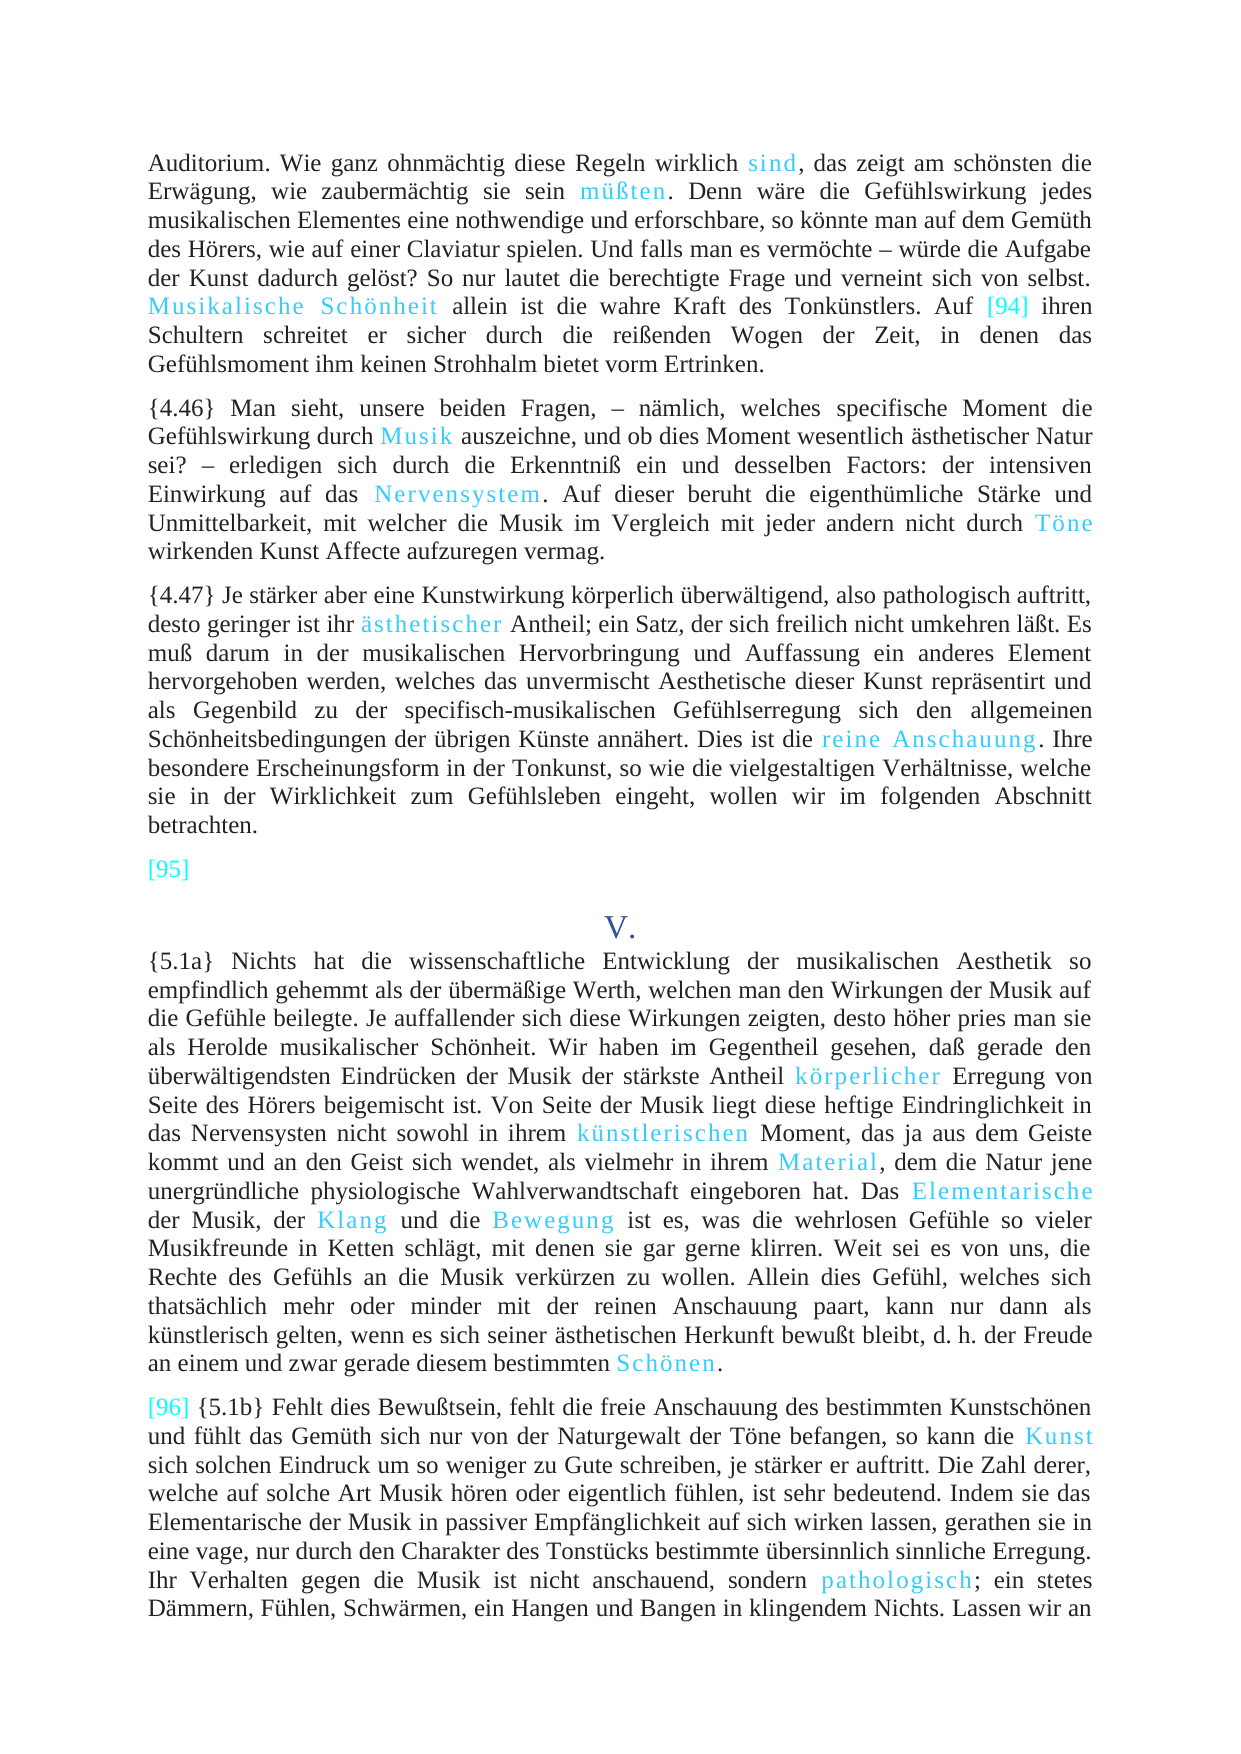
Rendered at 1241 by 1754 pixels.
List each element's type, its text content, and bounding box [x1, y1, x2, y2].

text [148, 148, 1093, 378]
text [95] [148, 854, 1093, 883]
text {4.47} Je stärker aber eine Kunstwirkung körperlich überwältigend, also pathologisch auftritt, desto geringer ist ihr ästhetischer Antheil; ein Satz, der sich freilich nicht umkehren läßt. Es muß darum in der musikalischen Hervorbringung und Auffassung ein anderes Element hervorgehoben werden, welches das unvermischt Aesthetische dieser Kunst repräsentirt und als Gegenbild zu der specifisch-musikalischen Gefühlserregung sich den allgemeinen Schönheitsbedingungen der übrigen Künste annähert. Dies ist die reine Anschauung. Ihre besondere Erscheinungsform in der Tonkunst, so wie die vielgestaltigen Verhältnisse, welche sie in der Wirklichkeit zum Gefühlsleben eingeht, wollen wir im folgenden Abschnitt betrachten. [148, 580, 1093, 839]
text {4.46} Man sieht, unsere beiden Fragen, – nämlich, welches specifische Moment die Gefühlswirkung durch Musik auszeichne, und ob dies Moment wesentlich ästhetischer Natur sei? – erledigen sich durch die Erkenntniß ein und desselben Factors: der intensiven Einwirkung auf das Nervensystem. Auf dieser beruht die eigenthümliche Stärke und Unmittelbarkeit, mit welcher die Musik im Vergleich mit jeder andern nicht durch Töne wirkenden Kunst Affecte aufzuregen vermag. [148, 393, 1093, 565]
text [148, 1392, 1093, 1622]
text {5.1a} Nichts hat die wissenschaftliche Entwicklung der musikalischen Aesthetik so empfindlich gehemmt als der übermäßige Werth, welchen man den Wirkungen der Musik auf die Gefühle beilegte. Je auffallender sich diese Wirkungen zeigten, desto höher pries man sie als Herolde musikalischer Schönheit. Wir haben im Gegentheil gesehen, daß gerade den überwältigendsten Eindrücken der Musik der stärkste Antheil körperlicher Erregung von Seite des Hörers beigemischt ist. Von Seite der Musik liegt diese heftige Eindringlichkeit in das Nervensysten nicht sowohl in ihrem künstlerischen Moment, das ja aus dem Geiste kommt und an den Geist sich wendet, als vielmehr in ihrem Material, dem die Natur jene unergründliche physiologische Wahlverwandtschaft eingeboren hat. Das Elementarische der Musik, der Klang und die Bewegung ist es, was die wehrlosen Gefühle so vieler Musikfreunde in Ketten schlägt, mit denen sie gar gerne klirren. Weit sei es von uns, die Rechte des Gefühls an die Musik verkürzen zu wollen. Allein dies Gefühl, welches sich thatsächlich mehr oder minder mit der reinen Anschauung paart, kann nur dann als künstlerisch gelten, wenn es sich seiner ästhetischen Herkunft bewußt bleibt, d. h. der Freude an einem und zwar gerade diesem bestimmten Schönen. [148, 946, 1093, 1377]
subtitle V. [148, 908, 1093, 946]
